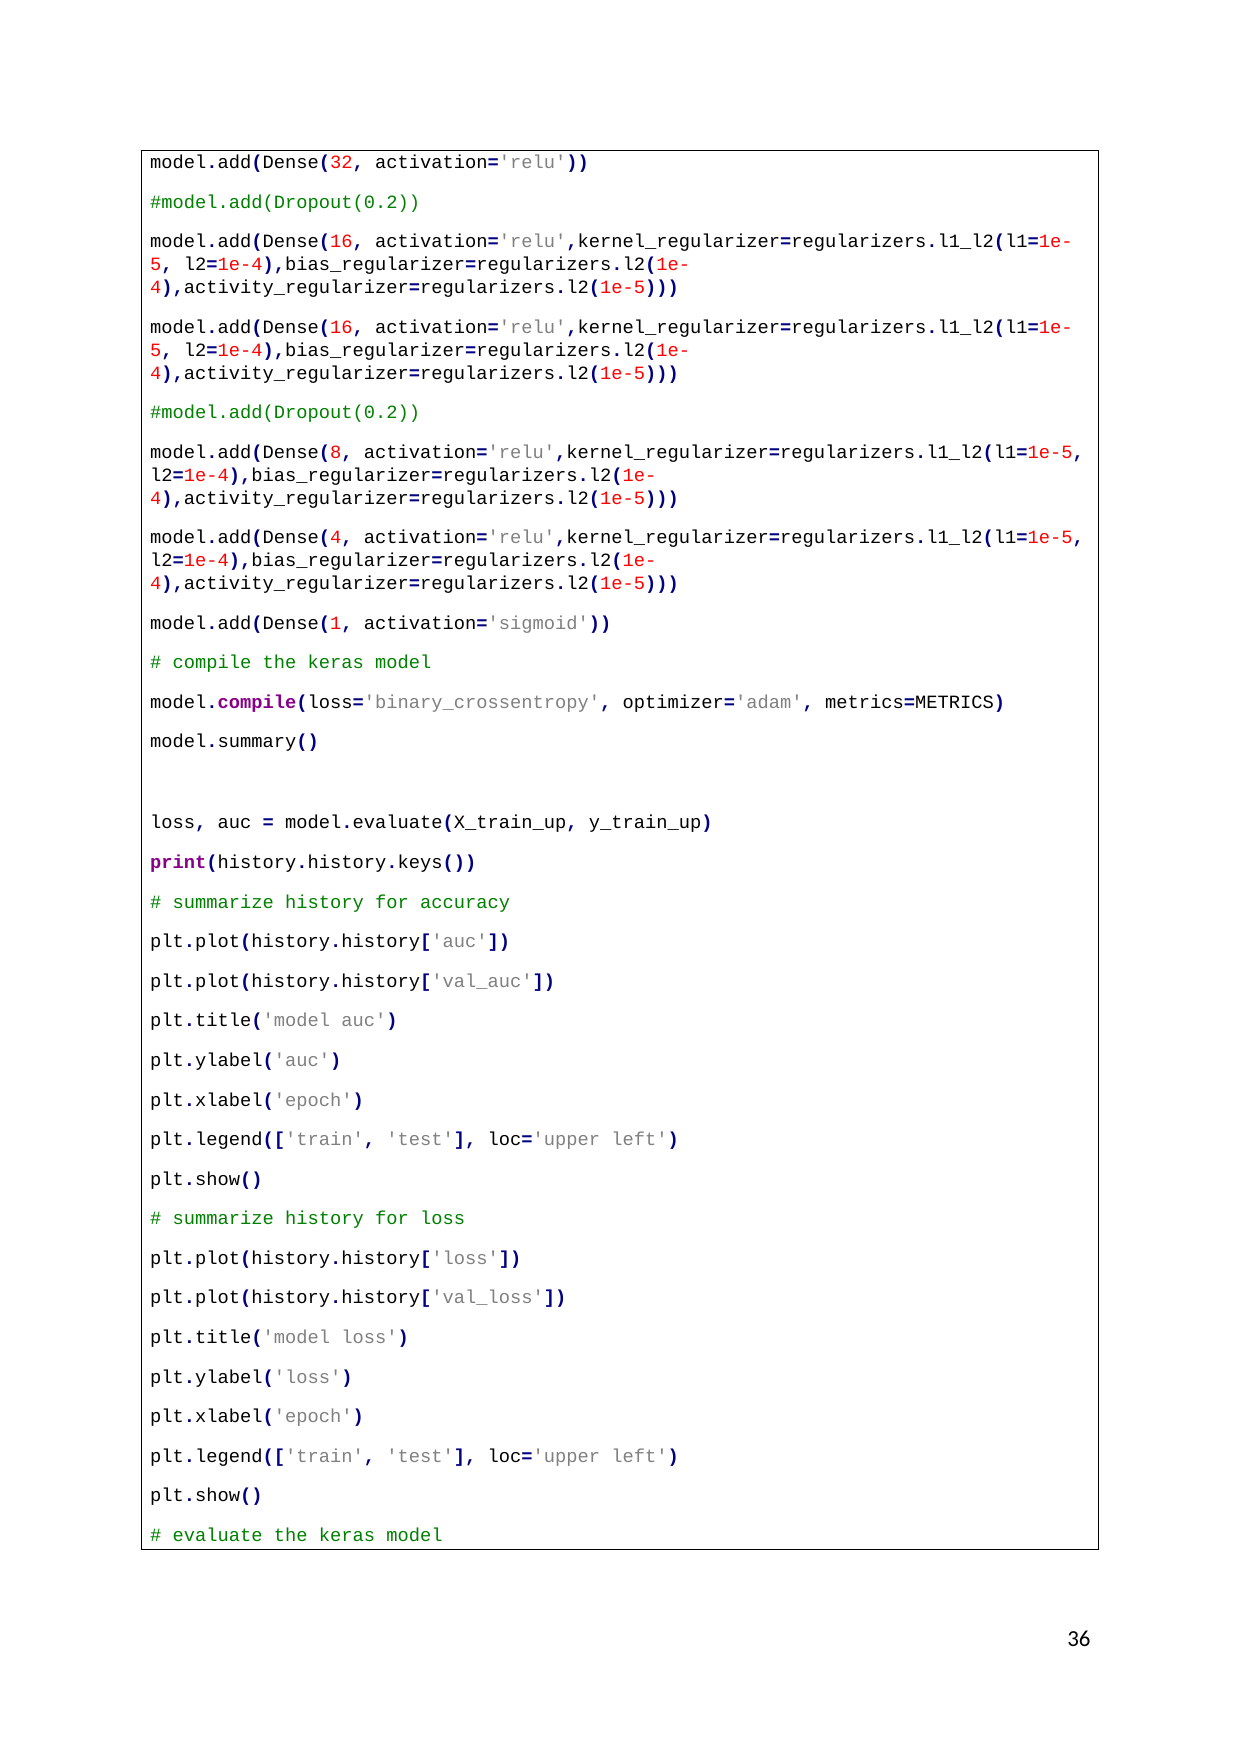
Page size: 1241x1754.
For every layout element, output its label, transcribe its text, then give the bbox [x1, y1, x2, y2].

text model.compile(loss='binary_crossentropy', optimizer='adam', metrics=METRICS) [142, 689, 1098, 714]
text plt.title('model loss') [142, 1325, 1098, 1349]
text plt.plot(history.history['val_loss']) [142, 1285, 1098, 1309]
text print(history.history.keys()) [142, 850, 1098, 874]
text # summarize history for accuracy [142, 889, 1098, 914]
text plt.plot(history.history['loss']) [142, 1246, 1098, 1270]
text plt.ylabel('auc') [142, 1048, 1098, 1072]
text #model.add(Dropout(0.2)) [142, 400, 1098, 424]
text loss, auc = model.evaluate(X_train_up, y_train_up) [142, 810, 1098, 834]
text plt.plot(history.history['auc']) [142, 929, 1098, 953]
text # compile the keras model [142, 650, 1098, 674]
text plt.title('model auc') [142, 1008, 1098, 1032]
text # summarize history for loss [142, 1206, 1098, 1230]
text model.add(Dense(16, activation='relu',kernel_regularizer=regularizers.l1_l2(l1=1e-5, l2=1e-4),bias_regularizer=regularizers.l2(1e-4),activity_regularizer=regularizers.l2(1e-5))) [142, 229, 1098, 299]
text model.add(Dense(4, activation='relu',kernel_regularizer=regularizers.l1_l2(l1=1e-5, l2=1e-4),bias_regularizer=regularizers.l2(1e-4),activity_regularizer=regularizers.l2(1e-5))) [142, 525, 1098, 595]
text model.summary() [142, 729, 1098, 753]
text model.add(Dense(16, activation='relu',kernel_regularizer=regularizers.l1_l2(l1=1e-5, l2=1e-4),bias_regularizer=regularizers.l2(1e-4),activity_regularizer=regularizers.l2(1e-5))) [142, 314, 1098, 385]
text plt.ylabel('loss') [142, 1364, 1098, 1389]
text plt.xlabel('epoch') [142, 1404, 1098, 1428]
text plt.show() [142, 1166, 1098, 1191]
text plt.legend(['train', 'test'], loc='upper left') [142, 1127, 1098, 1151]
text model.add(Dense(1, activation='sigmoid')) [142, 610, 1098, 635]
text #model.add(Dropout(0.2)) [142, 189, 1098, 214]
text plt.legend(['train', 'test'], loc='upper left') [142, 1443, 1098, 1468]
text plt.plot(history.history['val_auc']) [142, 968, 1098, 993]
text model.add(Dense(8, activation='relu',kernel_regularizer=regularizers.l1_l2(l1=1e-5, l2=1e-4),bias_regularizer=regularizers.l2(1e-4),activity_regularizer=regularizers.l2(1e-5))) [142, 439, 1098, 510]
text plt.show() [142, 1483, 1098, 1507]
text model.add(Dense(32, activation='relu')) [142, 151, 1098, 174]
text plt.xlabel('epoch') [142, 1087, 1098, 1112]
text # evaluate the keras model [142, 1523, 1098, 1549]
